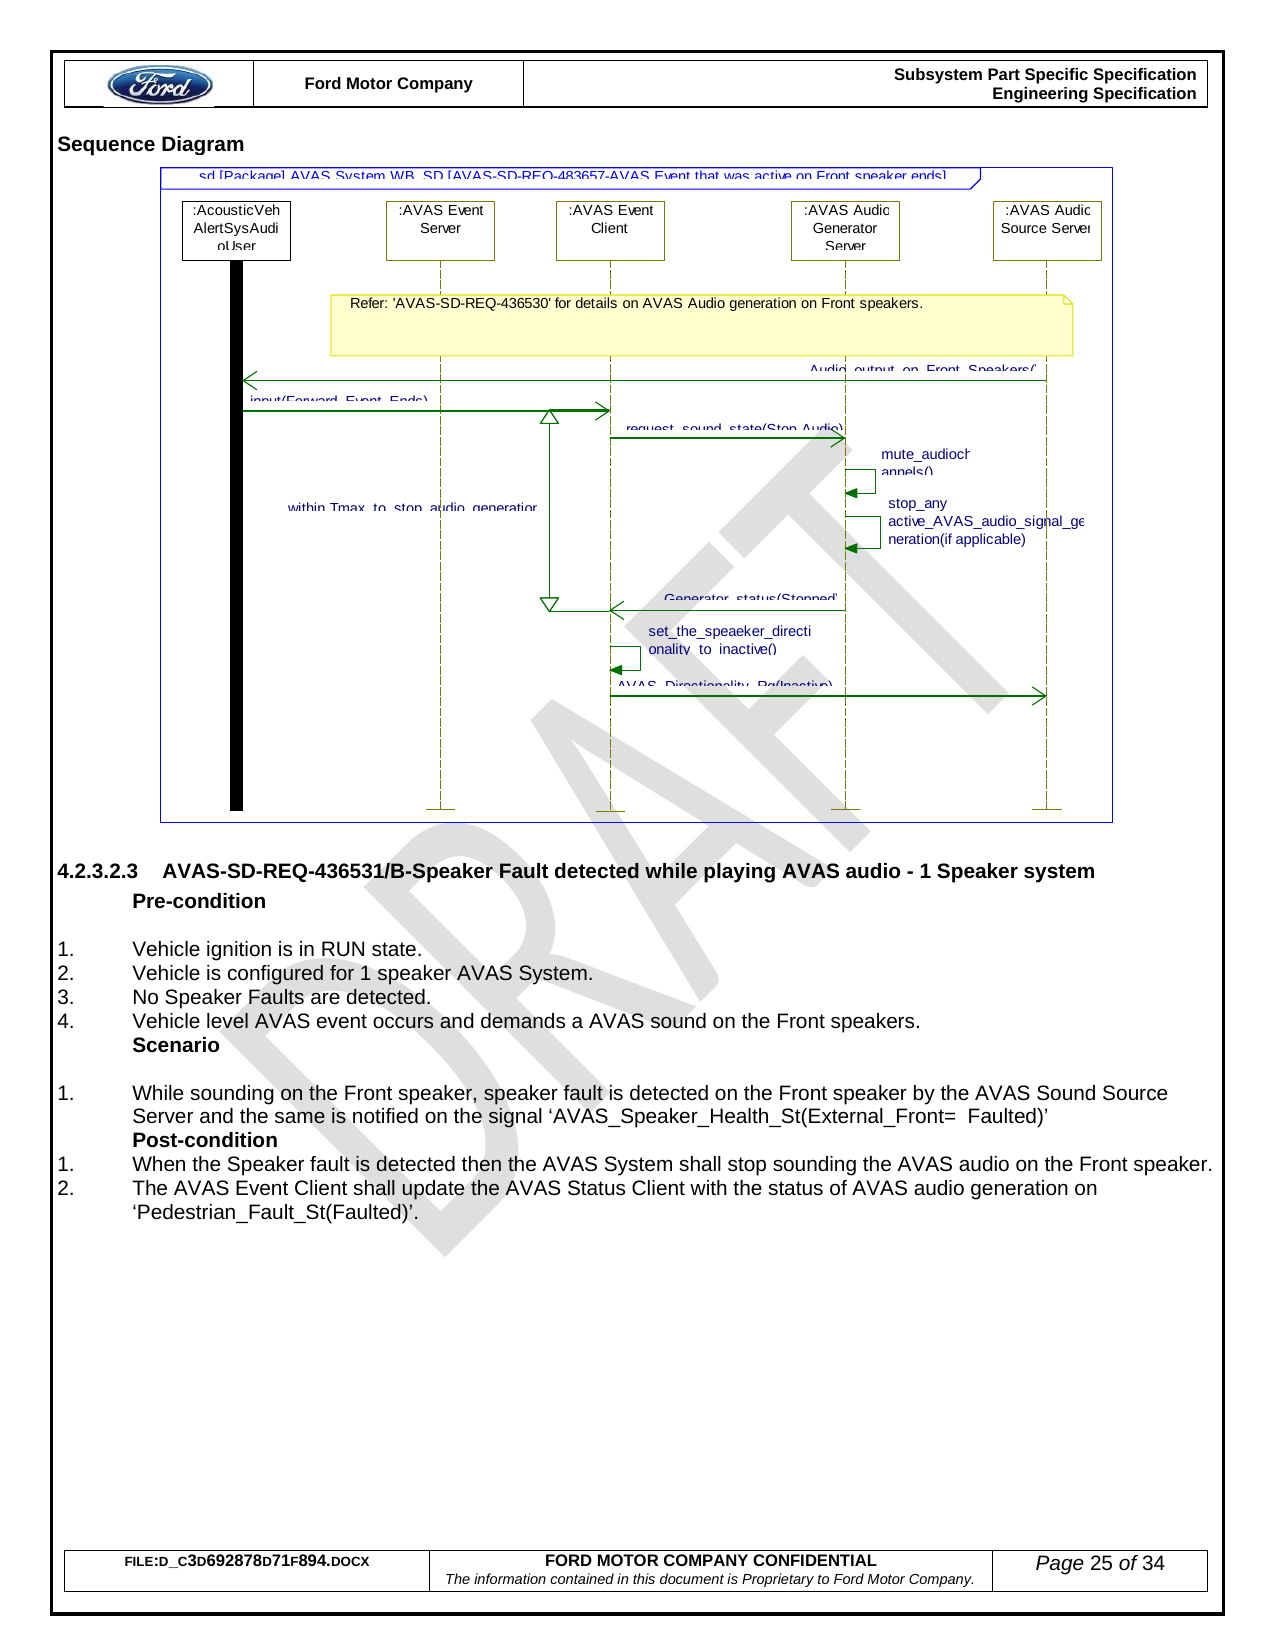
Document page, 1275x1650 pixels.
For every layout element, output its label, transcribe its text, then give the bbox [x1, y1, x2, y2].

text Sequence Diagram [57, 131, 1215, 155]
text Scenario [132, 1032, 1215, 1056]
text Pre-condition [132, 889, 1215, 913]
text Post-condition [132, 1128, 1215, 1152]
list The AVAS Event Client shall update the AVAS Status Client with the status of AVAS audio generation on ‘Pedestrian_Fault_St(Faulted)’. [57, 1176, 1215, 1224]
picture [103, 61, 215, 107]
list When the Speaker fault is detected then the AVAS System shall stop sounding the AVAS audio on the Front speaker. [57, 1152, 1215, 1176]
subtitle AVAS-SD-REQ-436531/B-Speaker Fault detected while playing AVAS audio - 1 Speaker system [57, 858, 1215, 882]
